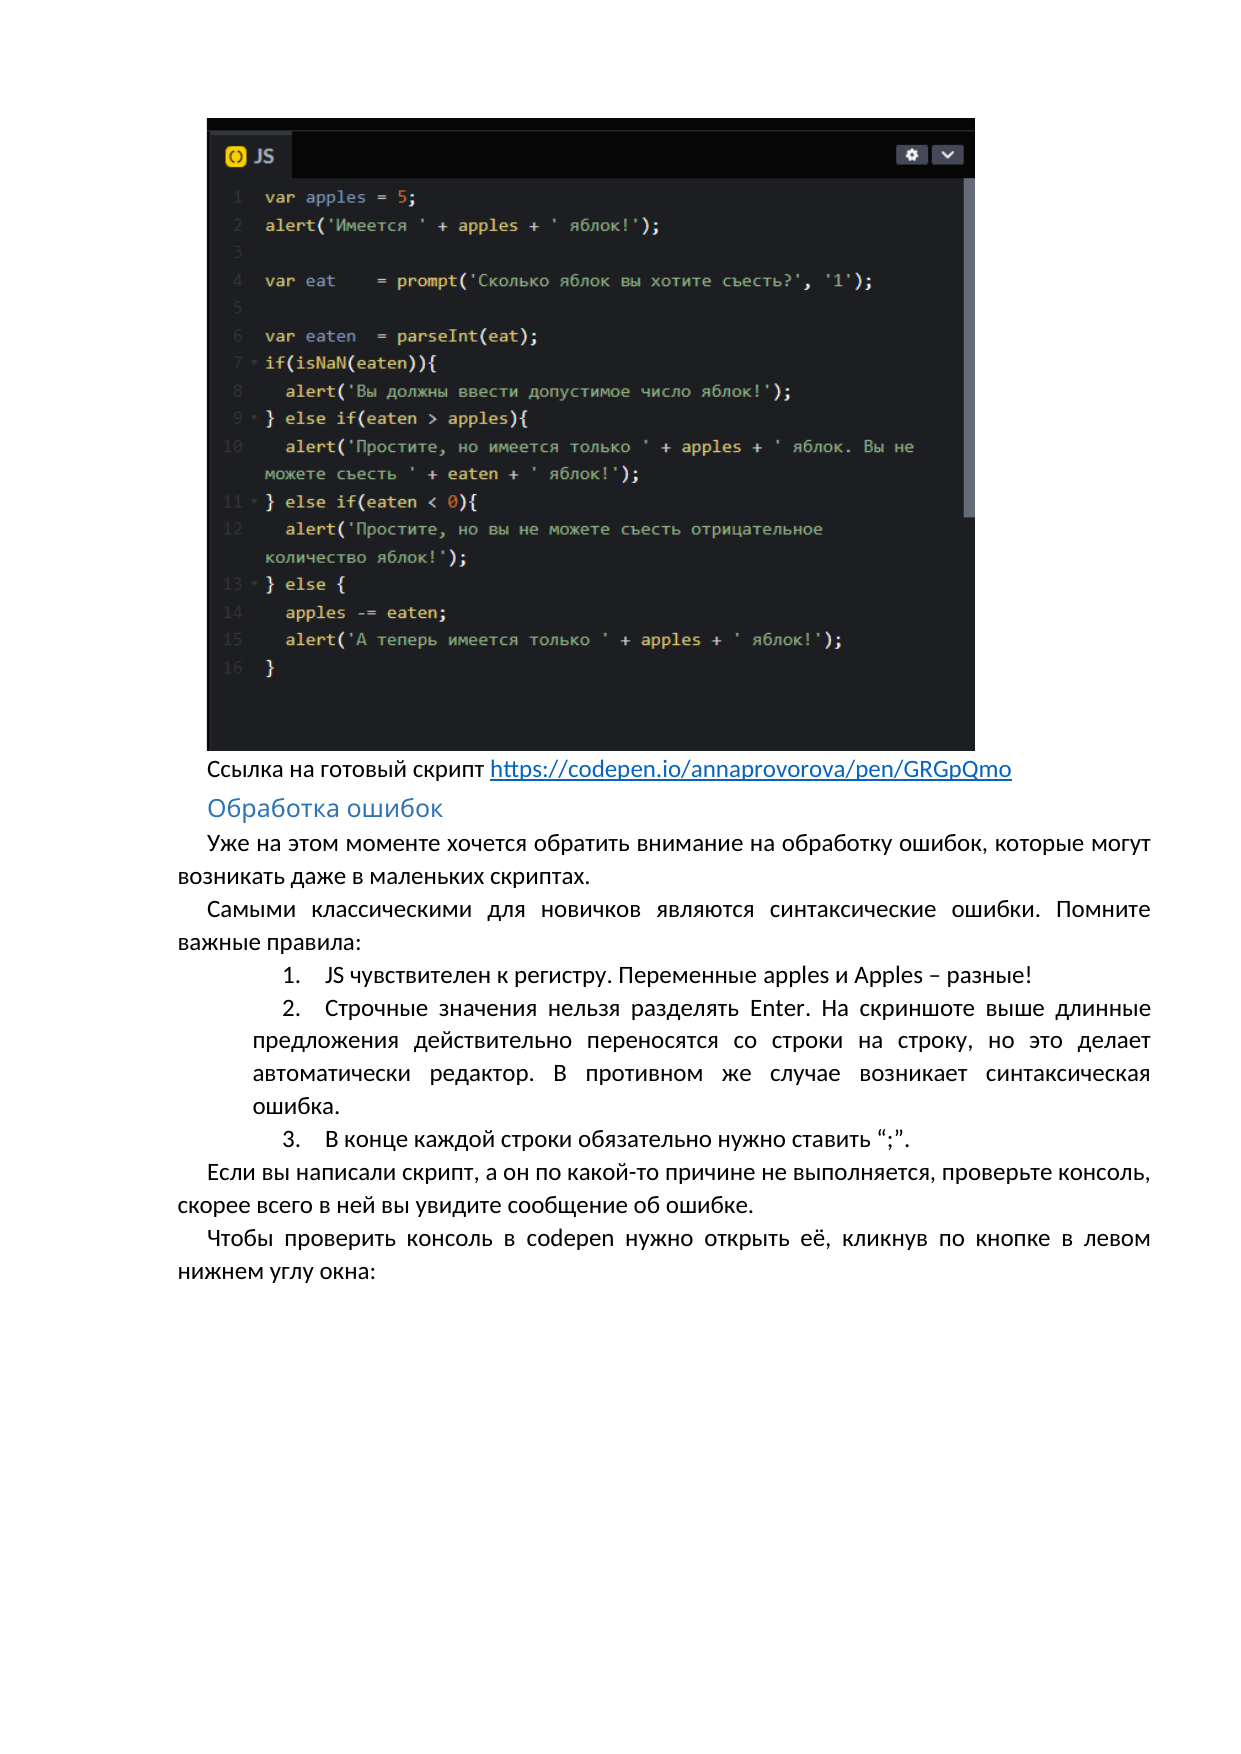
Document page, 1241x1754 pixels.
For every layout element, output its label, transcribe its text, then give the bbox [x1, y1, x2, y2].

text Самыми классическими для новичков являются синтаксические ошибки. Помните важные правила: [177, 893, 1152, 956]
text Ссылка на готовый скрипт https://codepen.io/annaprovorova/pen/GRGpQmo [177, 753, 1152, 784]
text Чтобы проверить консоль в codepen нужно открыть её, кликнув по кнопке в левом нижнем углу окна: [177, 1222, 1152, 1286]
picture [206, 118, 975, 751]
text Если вы написали скрипт, а он по какой-то причине не выполняется, проверьте консоль, скорее всего в ней вы увидите сообщение об ошибке. [177, 1156, 1152, 1220]
text Уже на этом моменте хочется обратить внимание на обработку ошибок, которые могут возникать даже в маленьких скриптах. [177, 827, 1152, 891]
list JS чувствителен к регистру. Переменные apples и Apples – разные! [252, 959, 1152, 989]
subtitle Обработка ошибок [177, 790, 1152, 824]
list Строчные значения нельзя разделять Enter. На скриншоте выше длинные предложения действительно переносятся со строки на строку, но это делает автоматически редактор. В противном же случае возникает синтаксическая ошибка. [252, 992, 1152, 1121]
list В конце каждой строки обязательно нужно ставить “;”. [252, 1123, 1152, 1154]
